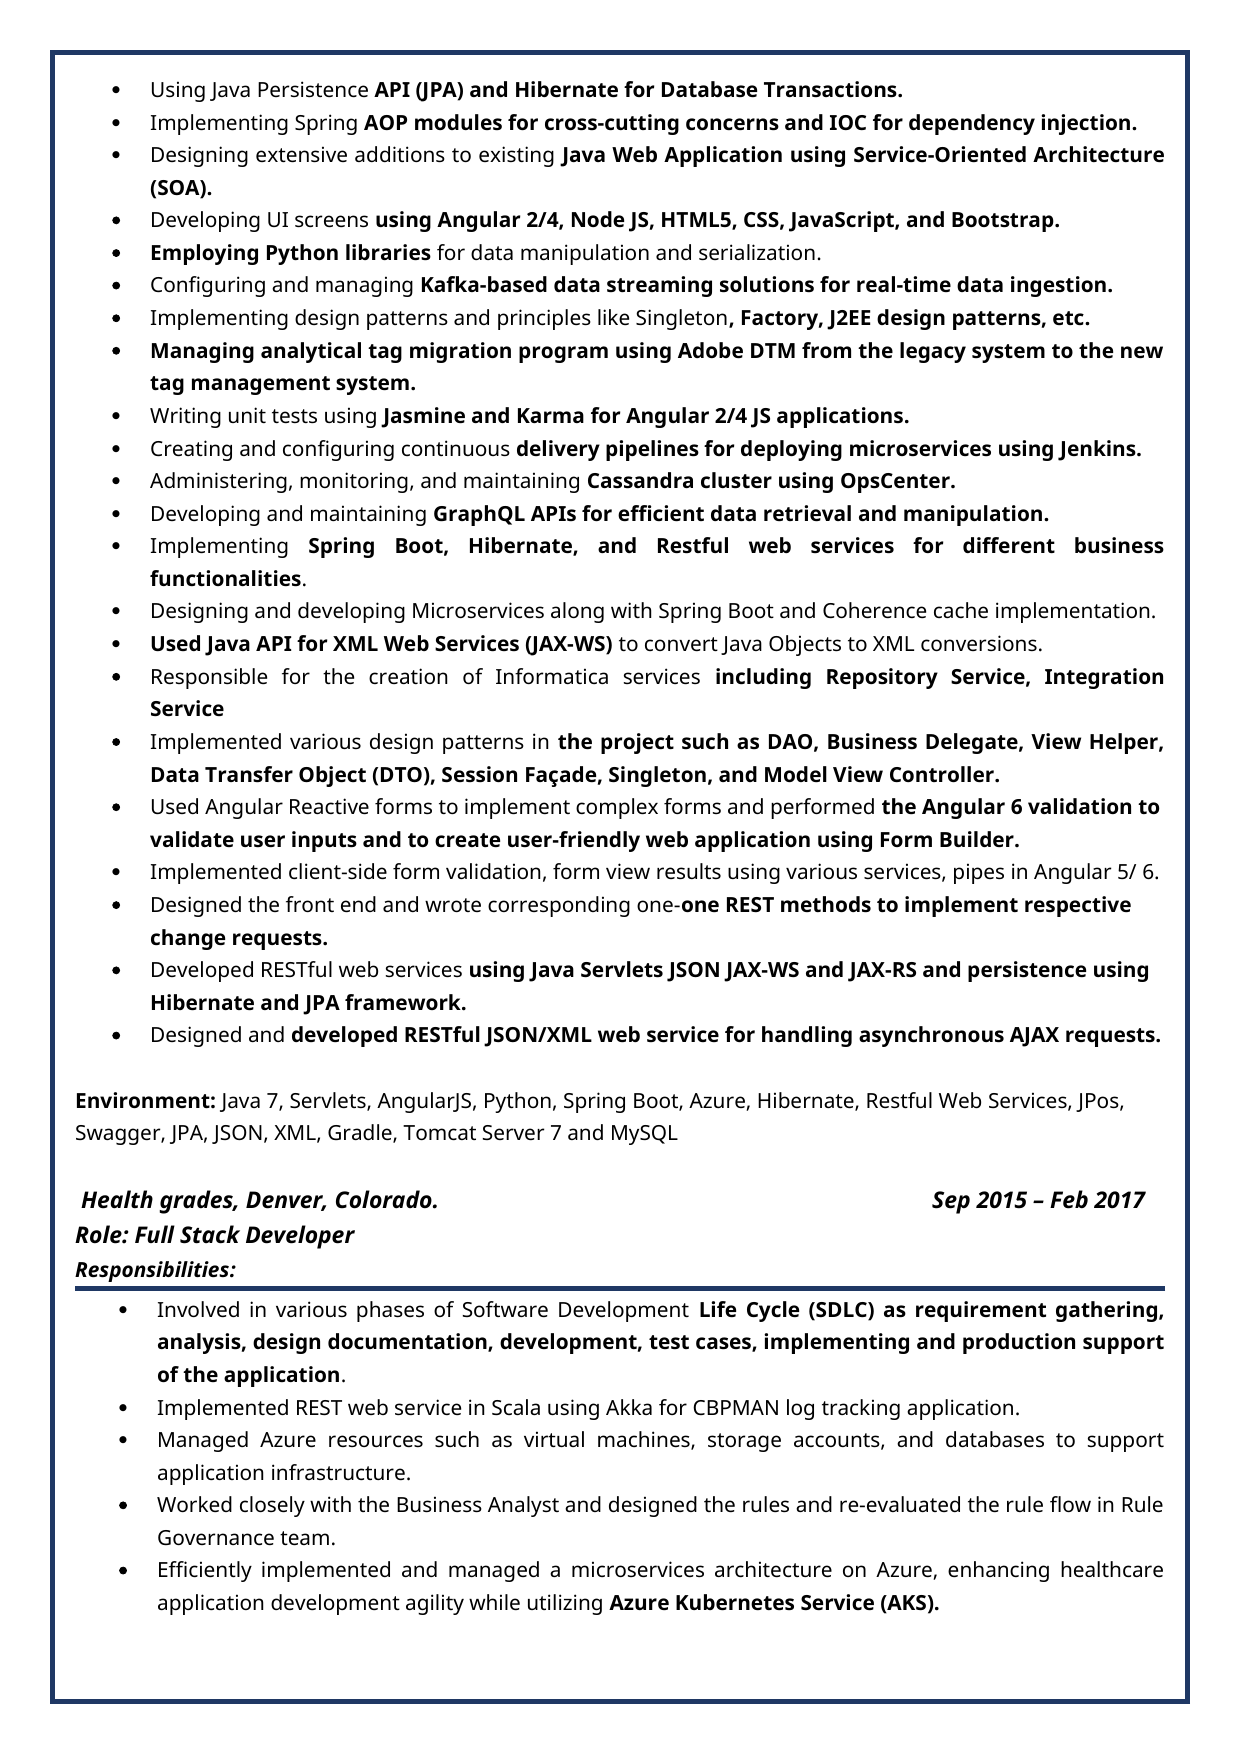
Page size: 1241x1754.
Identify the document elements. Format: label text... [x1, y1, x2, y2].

list Worked closely with the Business Analyst and designed the rules and re-evaluated the rule flow in Rule Governance team. [119, 1490, 1165, 1551]
list Implemented various design patterns in the project such as DAO, Business Delegate, View Helper, Data Transfer Object (DTO), Session Façade, Singleton, and Model View Controller. [112, 727, 1165, 788]
list Used Angular Reactive forms to implement complex forms and performed the Angular 6 validation to validate user inputs and to create user-friendly web application using Form Builder. [112, 792, 1165, 853]
list Administering, monitoring, and maintaining Cassandra cluster using OpsCenter. [112, 466, 1165, 495]
list Writing unit tests using Jasmine and Karma for Angular 2/4 JS applications. [112, 401, 1165, 429]
list Employing Python libraries for data manipulation and serialization. [112, 238, 1165, 266]
list Configuring and managing Kafka-based data streaming solutions for real-time data ingestion. [112, 271, 1165, 299]
list Implementing Spring AOP modules for cross-cutting concerns and IOC for dependency injection. [112, 108, 1165, 136]
list Using Java Persistence API (JPA) and Hibernate for Database Transactions. [112, 75, 1165, 103]
list Developing and maintaining GraphQL APIs for efficient data retrieval and manipulation. [112, 499, 1165, 527]
list Designed the front end and wrote corresponding one-one REST methods to implement respective change requests. [112, 890, 1165, 951]
list Designing and developing Microservices along with Spring Boot and Coherence cache implementation. [112, 597, 1165, 625]
list Implementing Spring Boot, Hibernate, and Restful web services for different business functionalities. [112, 531, 1165, 592]
list Designing extensive additions to existing Java Web Application using Service-Oriented Architecture (SOA). [112, 140, 1165, 201]
list Involved in various phases of Software Development Life Cycle (SDLC) as requirement gathering, analysis, design documentation, development, test cases, implementing and production support of the application. [119, 1295, 1165, 1388]
text Responsibilities: [75, 1255, 1165, 1286]
text Health grades, Denver, Colorado. Sep 2015 – Feb 2017 [75, 1183, 1165, 1215]
list Managing analytical tag migration program using Adobe DTM from the legacy system to the new tag management system. [112, 336, 1165, 397]
list Implementing design patterns and principles like Singleton, Factory, J2EE design patterns, etc. [112, 303, 1165, 332]
list Creating and configuring continuous delivery pipelines for deploying microservices using Jenkins. [112, 434, 1165, 462]
list Developed RESTful web services using Java Servlets JSON JAX-WS and JAX-RS and persistence using Hibernate and JPA framework. [112, 955, 1165, 1016]
list Designed and developed RESTful JSON/XML web service for handling asynchronous AJAX requests. [112, 1021, 1165, 1049]
text Role: Full Stack Developer [75, 1219, 1165, 1251]
list Responsible for the creation of Informatica services including Repository Service, Integration Service [112, 662, 1165, 723]
list Efficiently implemented and managed a microservices architecture on Azure, enhancing healthcare application development agility while utilizing Azure Kubernetes Service (AKS). [119, 1556, 1165, 1617]
list Managed Azure resources such as virtual machines, storage accounts, and databases to support application infrastructure. [119, 1425, 1165, 1486]
list Implemented REST web service in Scala using Akka for CBPMAN log tracking application. [119, 1393, 1165, 1421]
list Used Java API for XML Web Services (JAX-WS) to convert Java Objects to XML conversions. [112, 629, 1165, 658]
list Developing UI screens using Angular 2/4, Node JS, HTML5, CSS, JavaScript, and Bootstrap. [112, 205, 1165, 234]
list Implemented client-side form validation, form view results using various services, pipes in Angular 5/ 6. [112, 857, 1165, 886]
text Environment: Java 7, Servlets, AngularJS, Python, Spring Boot, Azure, Hibernate, Restful Web Services, JPos, Swagger, JPA, JSON, XML, Gradle, Tomcat Server 7 and MySQL [75, 1086, 1165, 1147]
